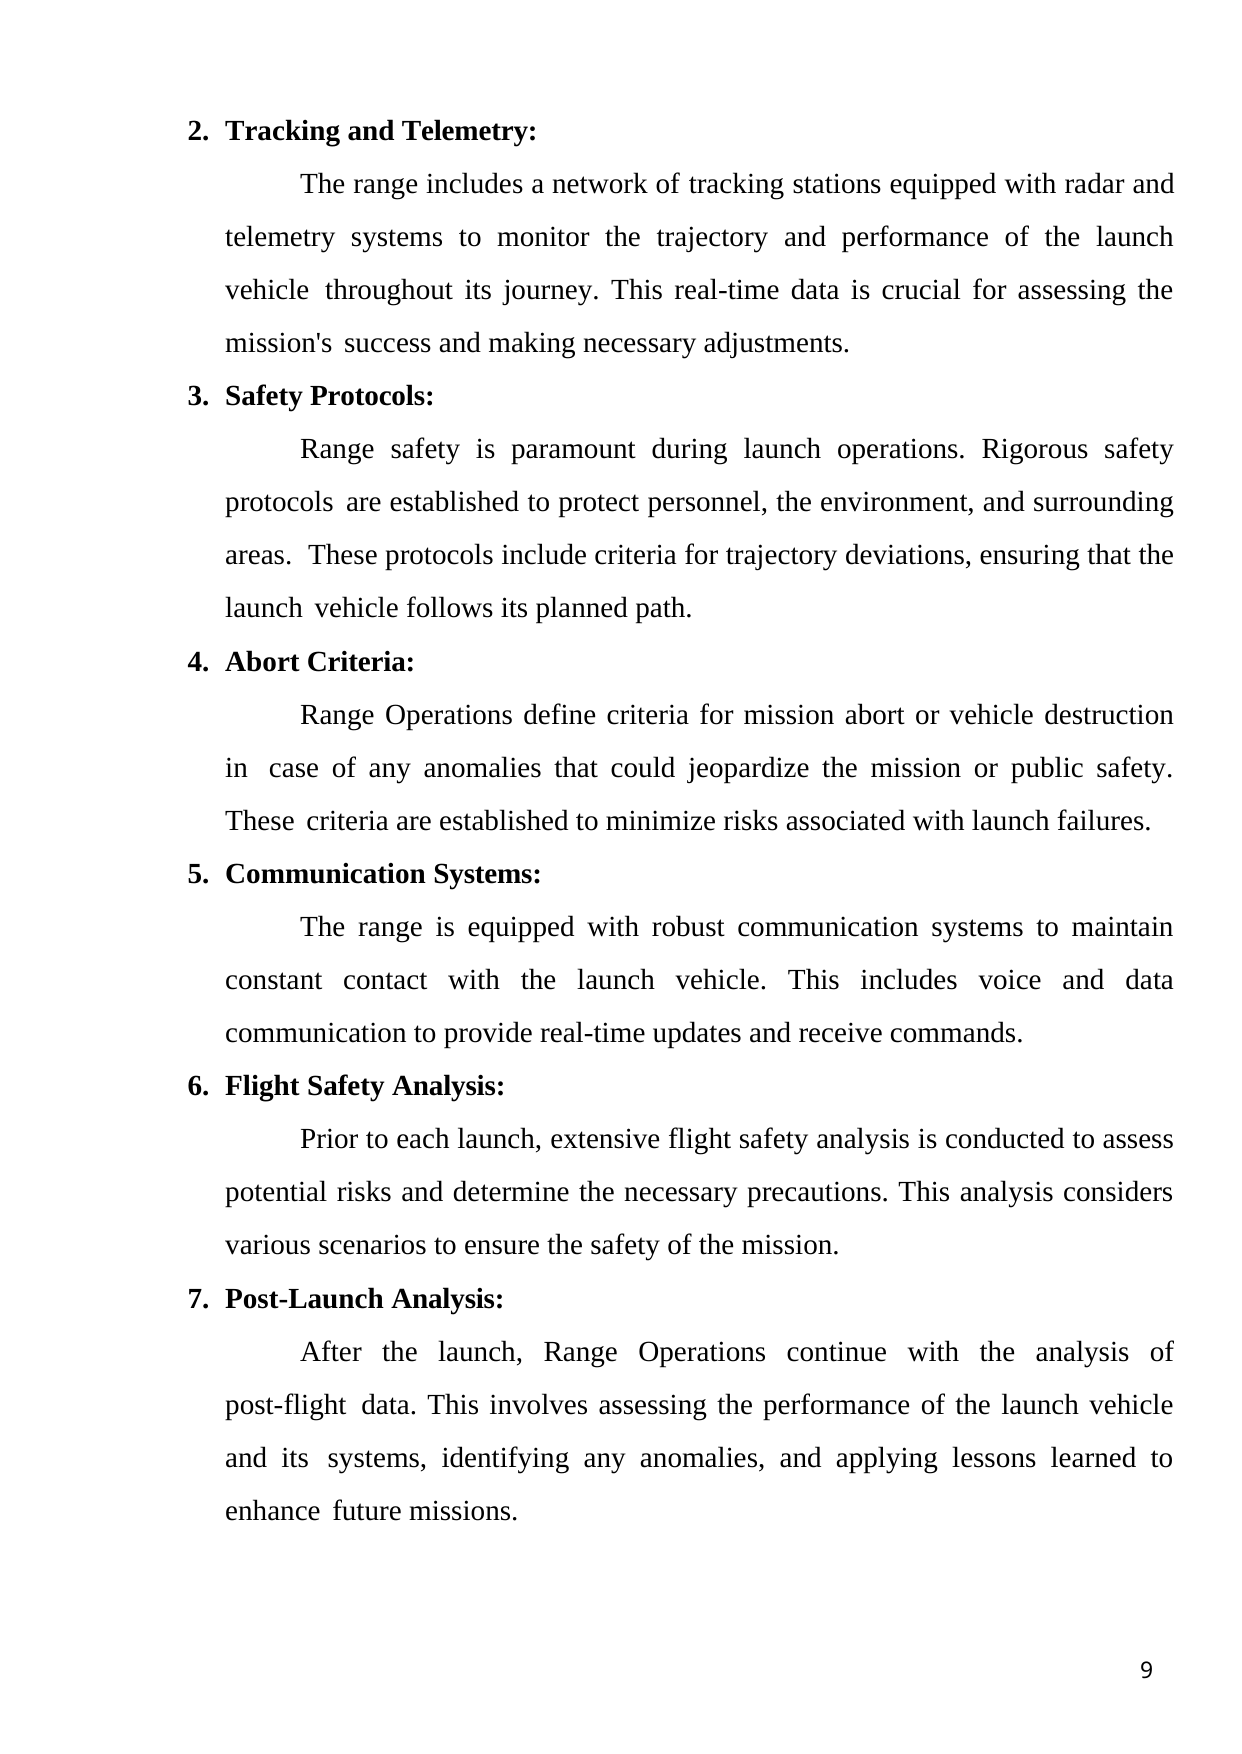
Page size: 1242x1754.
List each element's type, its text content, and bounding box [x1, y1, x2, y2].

subtitle Safety Protocols: [187, 378, 1197, 412]
text After the launch, Range Operations continue with the analysis of post-flight data. This involves assessing the performance of the launch vehicle and its systems, identifying any anomalies, and applying lessons learned to enhance future missions. [225, 1334, 1174, 1526]
text The range is equipped with robust communication systems to maintain constant contact with the launch vehicle. This includes voice and data communication to provide real-time updates and receive commands. [225, 909, 1175, 1049]
text Prior to each launch, extensive flight safety analysis is conducted to assess potential risks and determine the necessary precautions. This analysis considers various scenarios to ensure the safety of the mission. [225, 1122, 1174, 1261]
subtitle Communication Systems: [187, 856, 1197, 890]
subtitle Abort Criteria: [187, 644, 1197, 677]
text Range safety is paramount during launch operations. Rigorous safety protocols are established to protect personnel, the environment, and surrounding areas. These protocols include criteria for trajectory deviations, ensuring that the launch vehicle follows its planned path. [225, 432, 1174, 624]
subtitle Flight Safety Analysis: [187, 1068, 1197, 1102]
subtitle Post-Launch Analysis: [187, 1281, 1197, 1314]
text The range includes a network of tracking stations equipped with radar and telemetry systems to monitor the trajectory and performance of the launch vehicle throughout its journey. This real-time data is crucial for assessing the mission's success and making necessary adjustments. [225, 166, 1174, 359]
subtitle Tracking and Telemetry: [187, 113, 1197, 147]
text Range Operations define criteria for mission abort or vehicle destruction in case of any anomalies that could jeopardize the mission or public safety. These criteria are established to minimize risks associated with launch failures. [225, 697, 1174, 836]
